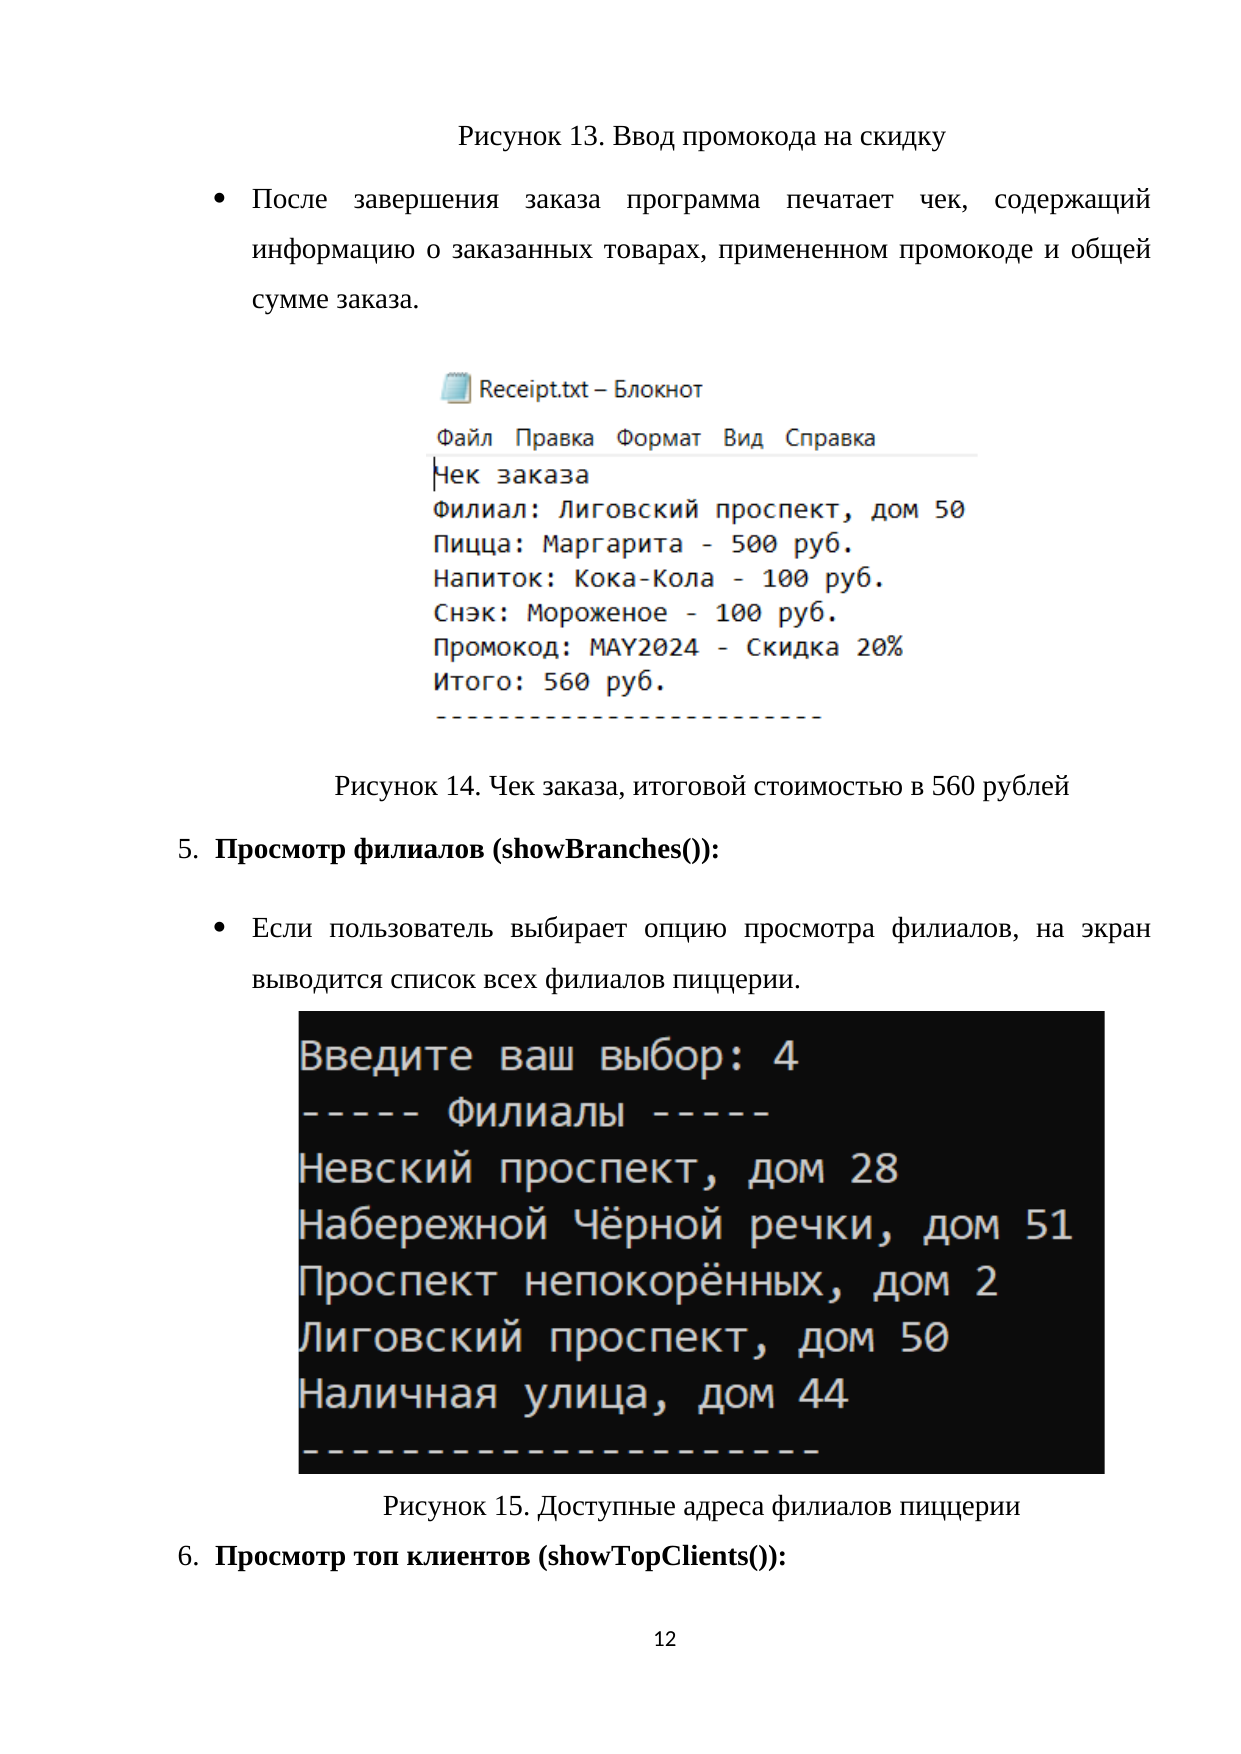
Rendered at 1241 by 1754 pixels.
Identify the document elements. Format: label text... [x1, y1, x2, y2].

list Если пользователь выбирает опцию просмотра филиалов, на экран выводится список всех филиалов пиццерии. [214, 910, 1152, 994]
picture [426, 361, 978, 739]
text Рисунок 13. Ввод промокода на скидку [252, 118, 1152, 152]
text Рисунок 14. Чек заказа, итоговой стоимостью в 560 рублей [252, 768, 1152, 802]
text Рисунок 15. Доступные адреса филиалов пиццерии [252, 1488, 1152, 1521]
list После завершения заказа программа печатает чек, содержащий информацию о заказанных товарах, примененном промокоде и общей сумме заказа. [214, 181, 1152, 315]
list Просмотр филиалов (showBranches()): [177, 831, 1152, 864]
list Просмотр топ клиентов (showTopClients()): [177, 1538, 1152, 1571]
picture [298, 1011, 1105, 1474]
